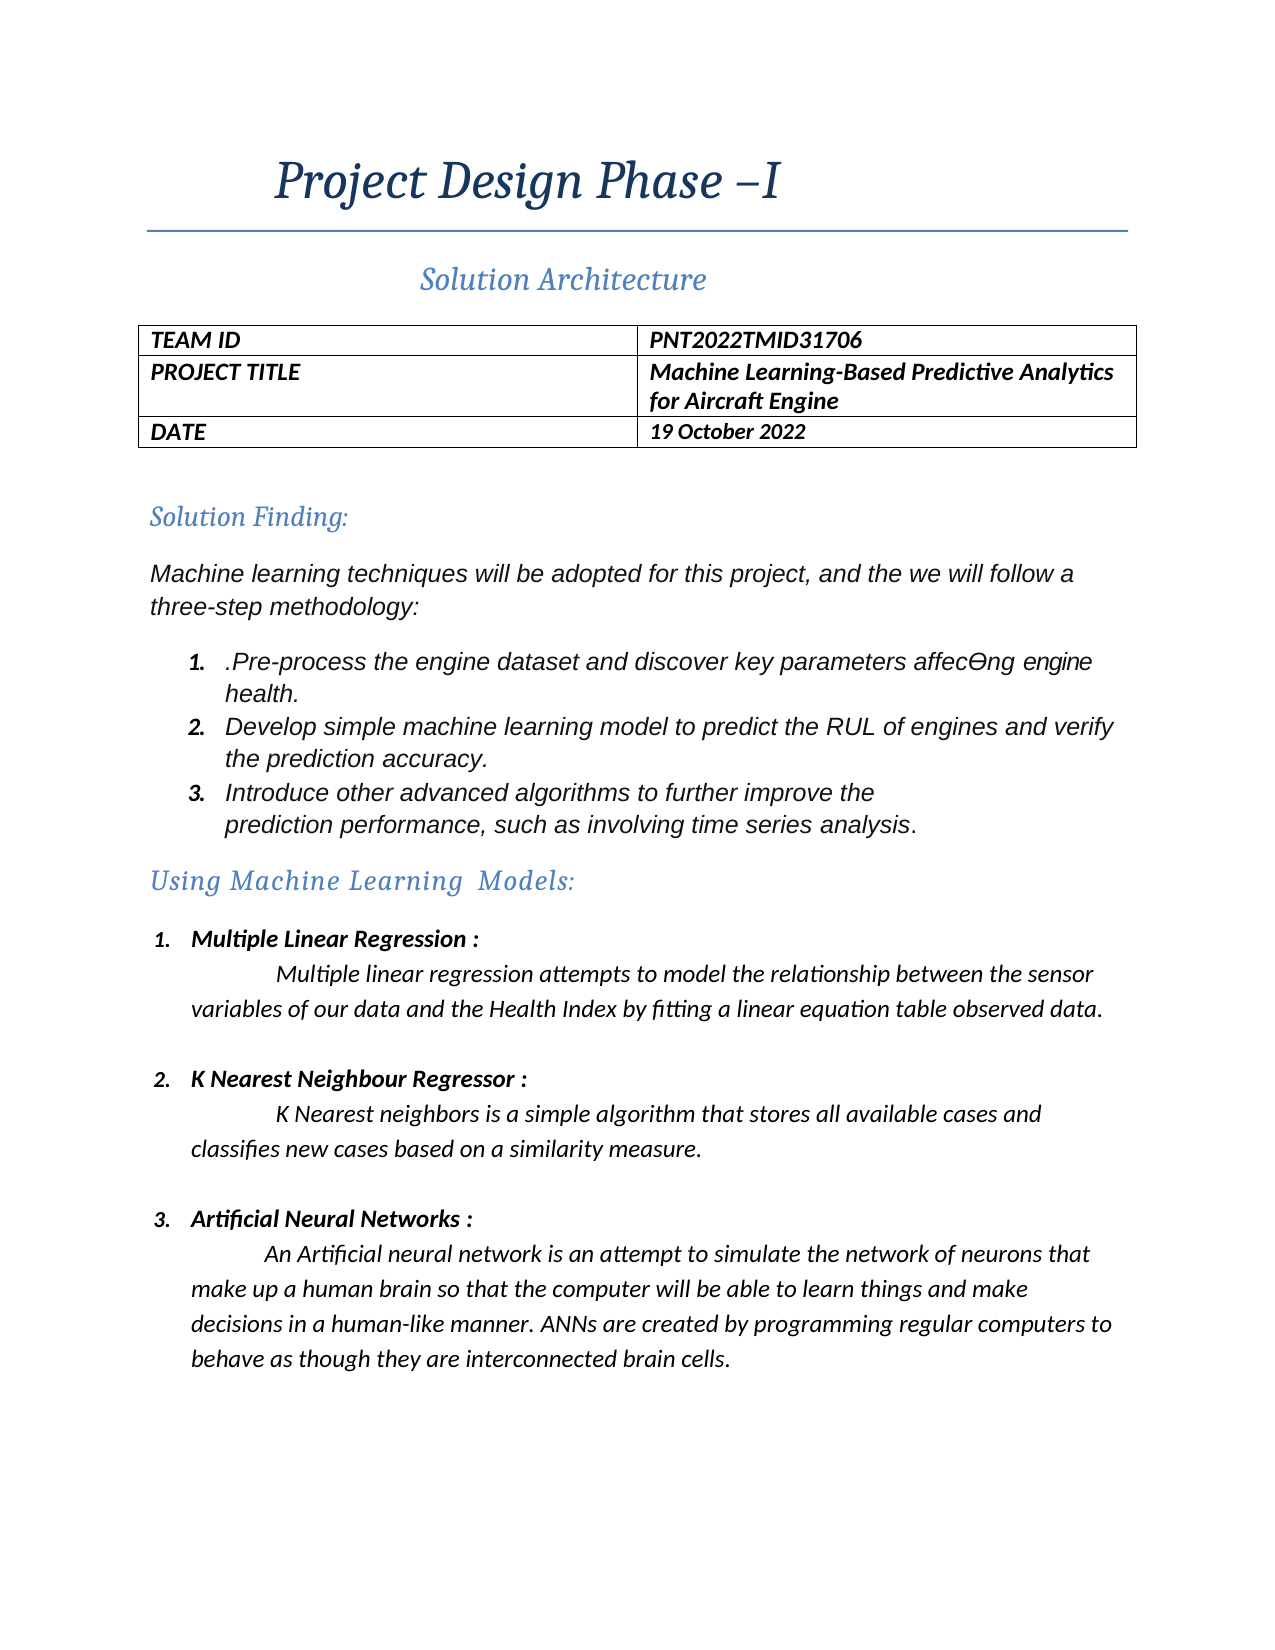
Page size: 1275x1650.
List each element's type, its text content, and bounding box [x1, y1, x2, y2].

text Multiple linear regression attempts to model the relationship between the sensor variables of our data and the Health Index by fitting a linear equation table observed data. [191, 958, 1108, 1024]
table_header PNT2022TMID31706 [638, 326, 1136, 355]
subtitle Using Machine Learning Models: [150, 864, 1148, 897]
list Introduce other advanced algorithms to further improve the prediction performance, such as involving time series analysis. [187, 777, 990, 839]
title Project Design Phase –I [274, 150, 1148, 212]
table_cell PROJECT TITLE [139, 356, 637, 416]
list Develop simple machine learning model to predict the RUL of engines and verify the prediction accuracy. [187, 712, 1115, 773]
table_header TEAM ID [139, 326, 637, 355]
list .Pre-process the engine dataset and discover key parameters affecƟng engine health. [187, 646, 1098, 707]
text An Artificial neural network is an attempt to simulate the network of neurons that make up a human brain so that the computer will be able to learn things and make decisions in a human-like manner. ANNs are created by programming regular computers to behave as though they are interconnected brain cells. [191, 1238, 1115, 1374]
table_cell Machine Learning-Based Predictive Analytics for Aircraft Engine [638, 356, 1136, 416]
text K Nearest neighbors is a simple algorithm that stores all available cases and classifies new cases based on a similarity measure. [191, 1098, 1045, 1163]
subtitle Solution Finding: [150, 500, 1148, 533]
text Solution Architecture [420, 260, 1148, 299]
subtitle Multiple Linear Regression : [153, 923, 1148, 954]
text Machine learning techniques will be adopted for this project, and the we will follow a three-step methodology: [150, 559, 1076, 621]
subtitle K Nearest Neighbour Regressor : [153, 1063, 1148, 1093]
table_cell 19 October 2022 [638, 417, 1136, 447]
subtitle Artificial Neural Networks : [153, 1203, 1148, 1234]
table_cell DATE [139, 417, 637, 447]
